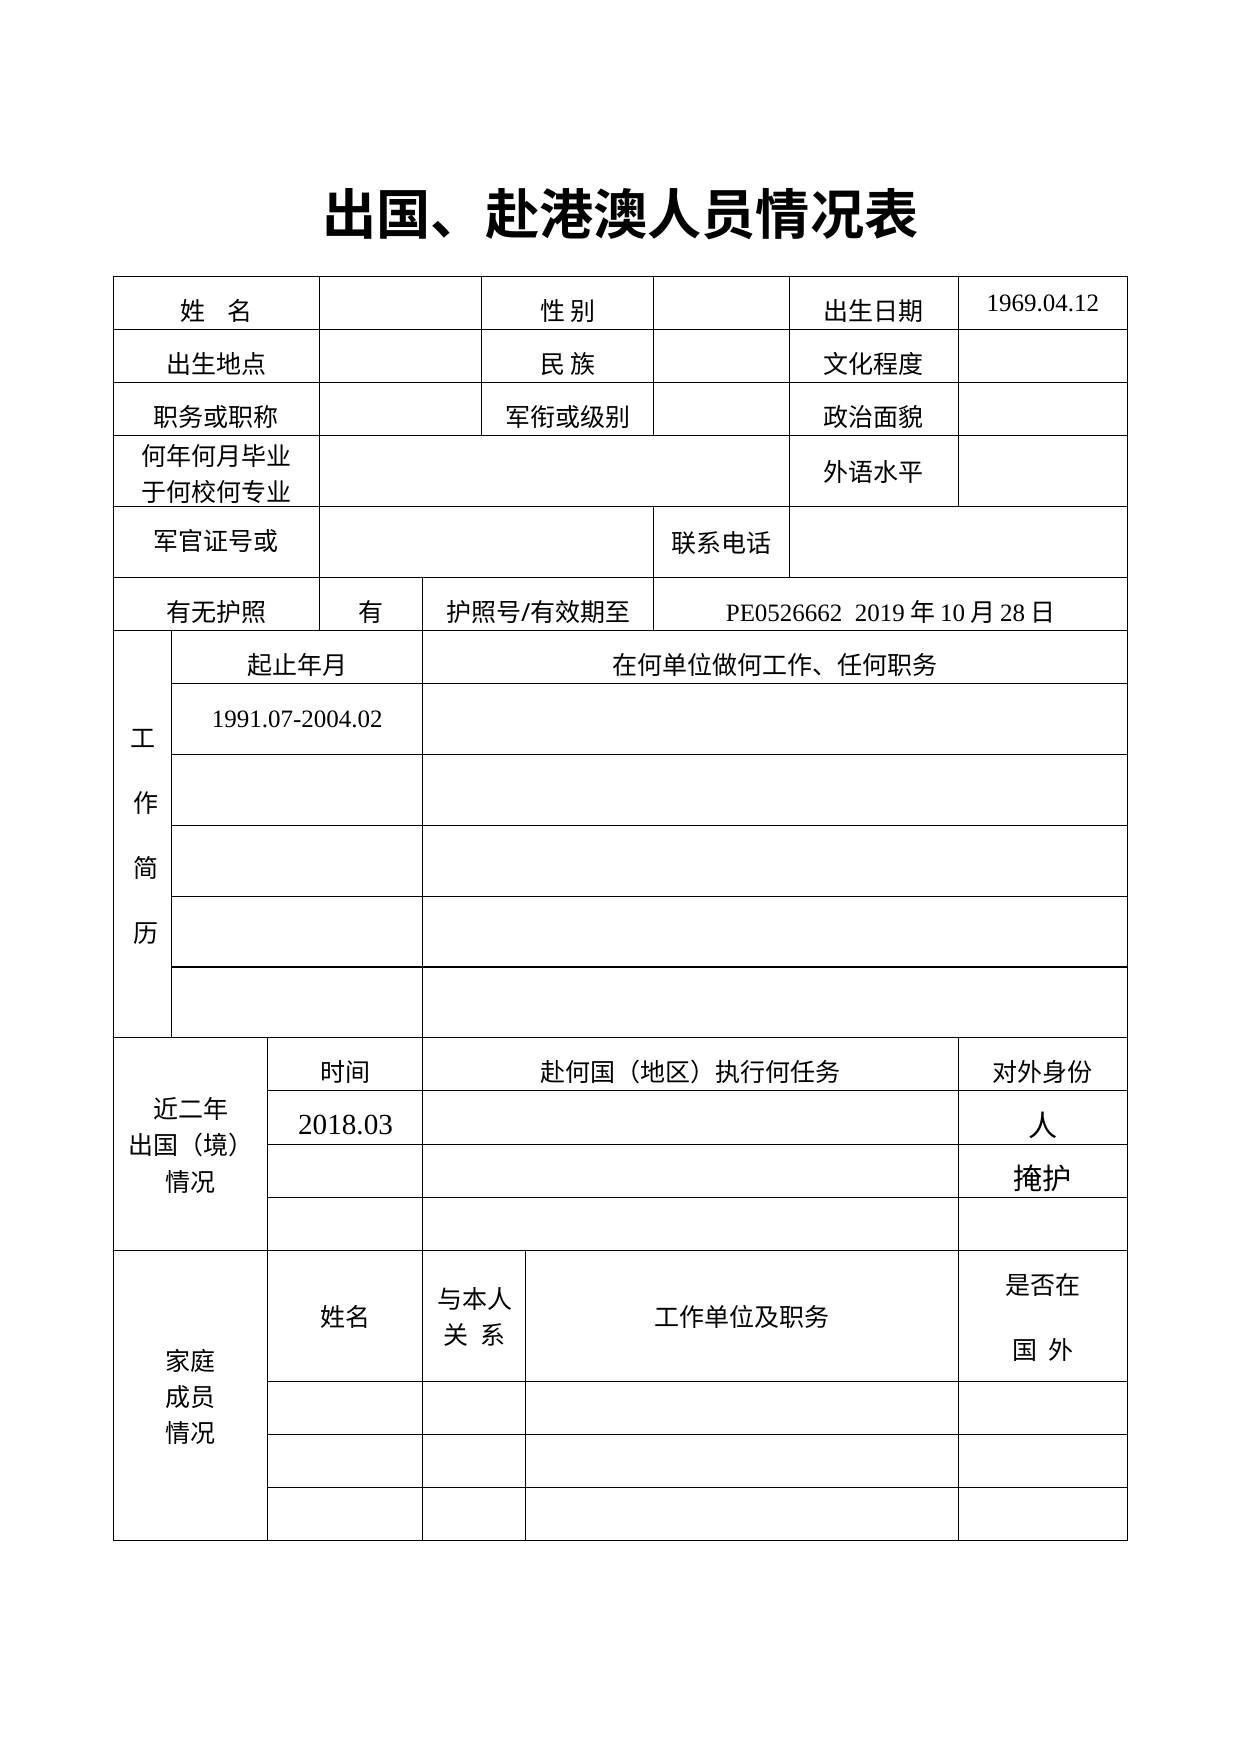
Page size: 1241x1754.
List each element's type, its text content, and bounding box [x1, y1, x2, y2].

table_cell 工作单位及职务 [526, 1251, 958, 1381]
table_cell 外语水平 [790, 436, 958, 506]
table_cell 工 作 简 历 [114, 631, 171, 1037]
table_header [320, 277, 481, 329]
table_cell 与本人 关 系 [423, 1251, 525, 1381]
table_cell 家庭 成员 情况 [114, 1251, 267, 1540]
table_cell [172, 755, 422, 825]
table_cell 姓名 [268, 1251, 422, 1381]
table_cell [423, 1382, 525, 1434]
table_cell PE0526662 2019年10月28日 [654, 578, 1127, 630]
table_cell 军官证号或 文职干部证 [114, 507, 319, 577]
table_cell 职务或职称 [114, 383, 319, 435]
table_cell 1991.07-2004.02 [172, 684, 422, 754]
table_cell 有 [320, 578, 422, 630]
table_header [654, 277, 789, 329]
table_cell 联系电话 [654, 507, 789, 577]
table_cell [654, 383, 789, 435]
table_cell 出生地点 [114, 330, 319, 382]
table_cell [320, 383, 481, 435]
table_cell [959, 330, 1127, 382]
table_cell [423, 1145, 958, 1197]
table_header 1969.04.12 [959, 277, 1127, 329]
table_header 姓 名 [114, 277, 319, 329]
table_cell 人 [959, 1091, 1127, 1143]
table_cell 何年何月毕业 于何校何专业 [114, 436, 319, 506]
table_cell 护照号/有效期至 [423, 578, 653, 630]
table_cell [423, 897, 1127, 966]
table_cell 民 族 [482, 330, 653, 382]
table_cell [320, 330, 481, 382]
table_cell [423, 968, 1127, 1037]
table_cell [423, 1488, 525, 1540]
table_cell [320, 507, 653, 577]
table_cell [268, 1198, 422, 1250]
table_cell [423, 1435, 525, 1487]
table_cell [320, 436, 789, 506]
table_cell 在何单位做何工作、任何职务 [423, 631, 1127, 683]
table_cell [526, 1435, 958, 1487]
table_cell 起止年月 [172, 631, 422, 683]
table_header 性 别 [482, 277, 653, 329]
table_cell 对外身份 [959, 1038, 1127, 1090]
table_cell [959, 1435, 1127, 1487]
table_cell 近二年 出国（境） 情况 [114, 1038, 267, 1250]
table_cell 政治面貌 [790, 383, 958, 435]
table_cell [268, 1435, 422, 1487]
table_cell [423, 755, 1127, 825]
table_cell [526, 1382, 958, 1434]
table_cell 文化程度 [790, 330, 958, 382]
table_cell [959, 1488, 1127, 1540]
table_cell [268, 1488, 422, 1540]
table_cell [268, 1145, 422, 1197]
table_cell 掩护 [959, 1145, 1127, 1197]
table_cell 时间 [268, 1038, 422, 1090]
table_cell [423, 1198, 958, 1250]
table_cell [172, 968, 422, 1037]
table_header 出生日期 [790, 277, 958, 329]
table_cell [423, 1091, 958, 1143]
table_cell 是否在 国 外 [959, 1251, 1127, 1381]
table_cell [959, 1382, 1127, 1434]
table_cell 军衔或级别 [482, 383, 653, 435]
table_cell [268, 1382, 422, 1434]
table_cell 2018.03 [268, 1091, 422, 1143]
table_cell [172, 826, 422, 896]
table_cell [423, 684, 1127, 754]
table_cell 赴何国（地区）执行何任务 [423, 1038, 958, 1090]
table_cell [959, 383, 1127, 435]
table_cell [959, 1198, 1127, 1250]
table_cell 有无护照 [114, 578, 319, 630]
table_cell [959, 436, 1127, 506]
table_cell [654, 330, 789, 382]
table_cell [423, 826, 1127, 896]
table_cell [790, 507, 1127, 577]
text 出国、赴港澳人员情况表 [112, 162, 1128, 259]
table_cell [172, 897, 422, 966]
table_cell [526, 1488, 958, 1540]
